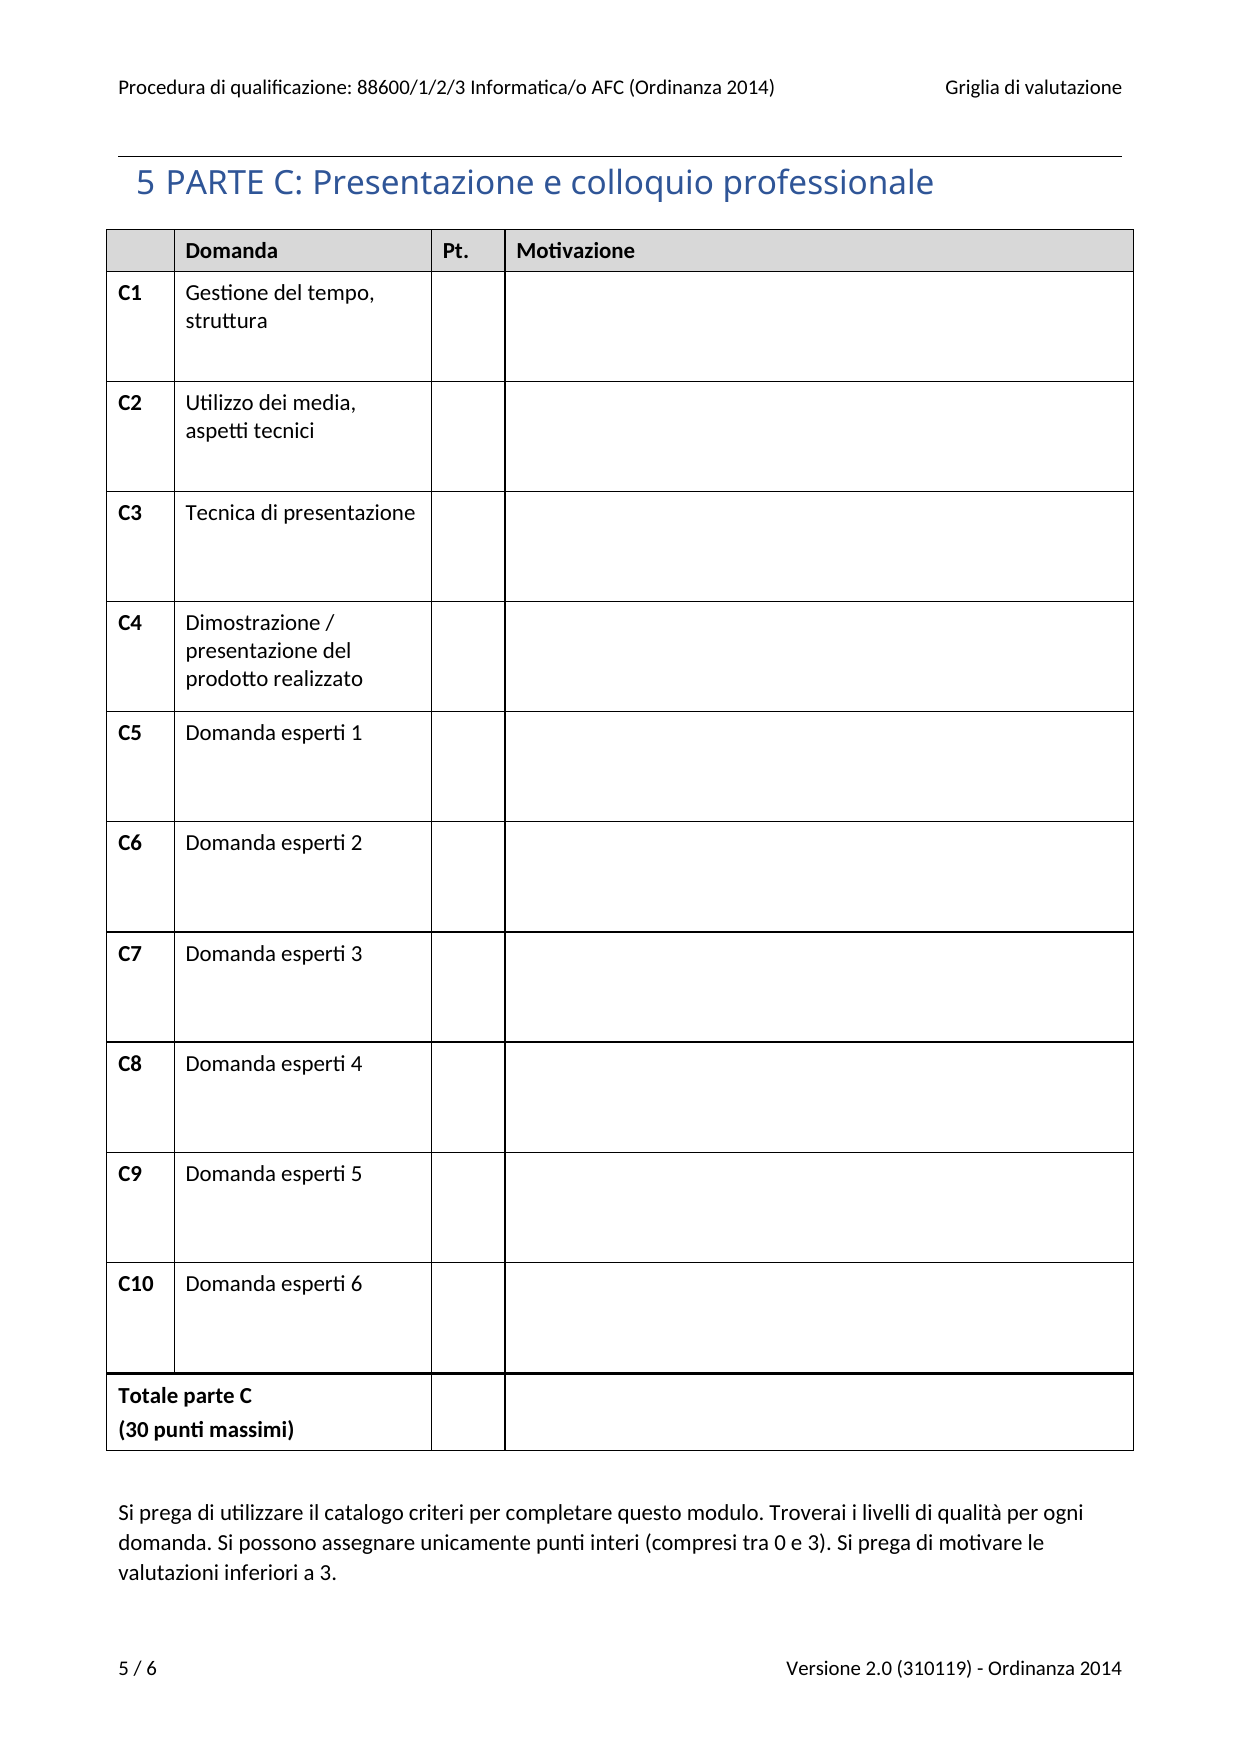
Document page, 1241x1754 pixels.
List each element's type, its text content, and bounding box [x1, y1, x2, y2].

table_cell [506, 492, 1133, 601]
table_cell [506, 933, 1133, 1041]
table_cell [506, 1375, 1133, 1450]
table_cell Domanda esperti 6 [175, 1263, 431, 1372]
table_cell [432, 712, 504, 821]
table_cell [432, 272, 504, 381]
subtitle PARTE C: Presentazione e colloquio professionale [118, 157, 1122, 204]
table_cell Tecnica di presentazione [175, 492, 431, 601]
table_cell C4 [107, 602, 174, 711]
table_cell Dimostrazione / presentazione del prodotto realizzato [175, 602, 431, 711]
table_cell [506, 822, 1133, 931]
table_cell Gestione del tempo, struttura [175, 272, 431, 381]
text Si prega di utilizzare il catalogo criteri per completare questo modulo. Troverai i livelli di qualità per ogni domanda. Si possono assegnare unicamente punti interi (compresi tra 0 e 3). Si prega di motivare le valutazioni inferiori a 3. [118, 1498, 1122, 1586]
table_cell Domanda esperti 5 [175, 1153, 431, 1262]
table_cell [432, 382, 504, 491]
table_cell C1 [107, 272, 174, 381]
table_cell C8 [107, 1043, 174, 1152]
table_cell [432, 602, 504, 711]
table_cell Domanda esperti 3 [175, 933, 431, 1041]
table_cell [506, 1263, 1133, 1372]
table_header [107, 230, 174, 271]
table_cell C10 [107, 1263, 174, 1372]
table_cell C7 [107, 933, 174, 1041]
table_cell Domanda esperti 4 [175, 1043, 431, 1152]
table_cell Domanda esperti 2 [175, 822, 431, 931]
table_cell Totale parte C (30 punti massimi) [107, 1375, 431, 1450]
table_cell [432, 492, 504, 601]
table_cell C3 [107, 492, 174, 601]
table_cell [506, 1043, 1133, 1152]
table_cell [506, 712, 1133, 821]
table_cell C9 [107, 1153, 174, 1262]
table_header Motivazione [506, 230, 1133, 271]
table_cell [432, 1043, 504, 1152]
table_header Domanda [175, 230, 431, 271]
table_cell Domanda esperti 1 [175, 712, 431, 821]
table_cell [506, 382, 1133, 491]
table_cell [432, 1375, 504, 1450]
table_cell [506, 1153, 1133, 1262]
table_cell [432, 1263, 504, 1372]
table_header Pt. [432, 230, 504, 271]
table_cell Utilizzo dei media, aspetti tecnici [175, 382, 431, 491]
table_cell [506, 602, 1133, 711]
table_cell [432, 822, 504, 931]
table_cell [432, 933, 504, 1041]
table_cell [432, 1153, 504, 1262]
table_cell C6 [107, 822, 174, 931]
table_cell C2 [107, 382, 174, 491]
table_cell [506, 272, 1133, 381]
table_cell C5 [107, 712, 174, 821]
